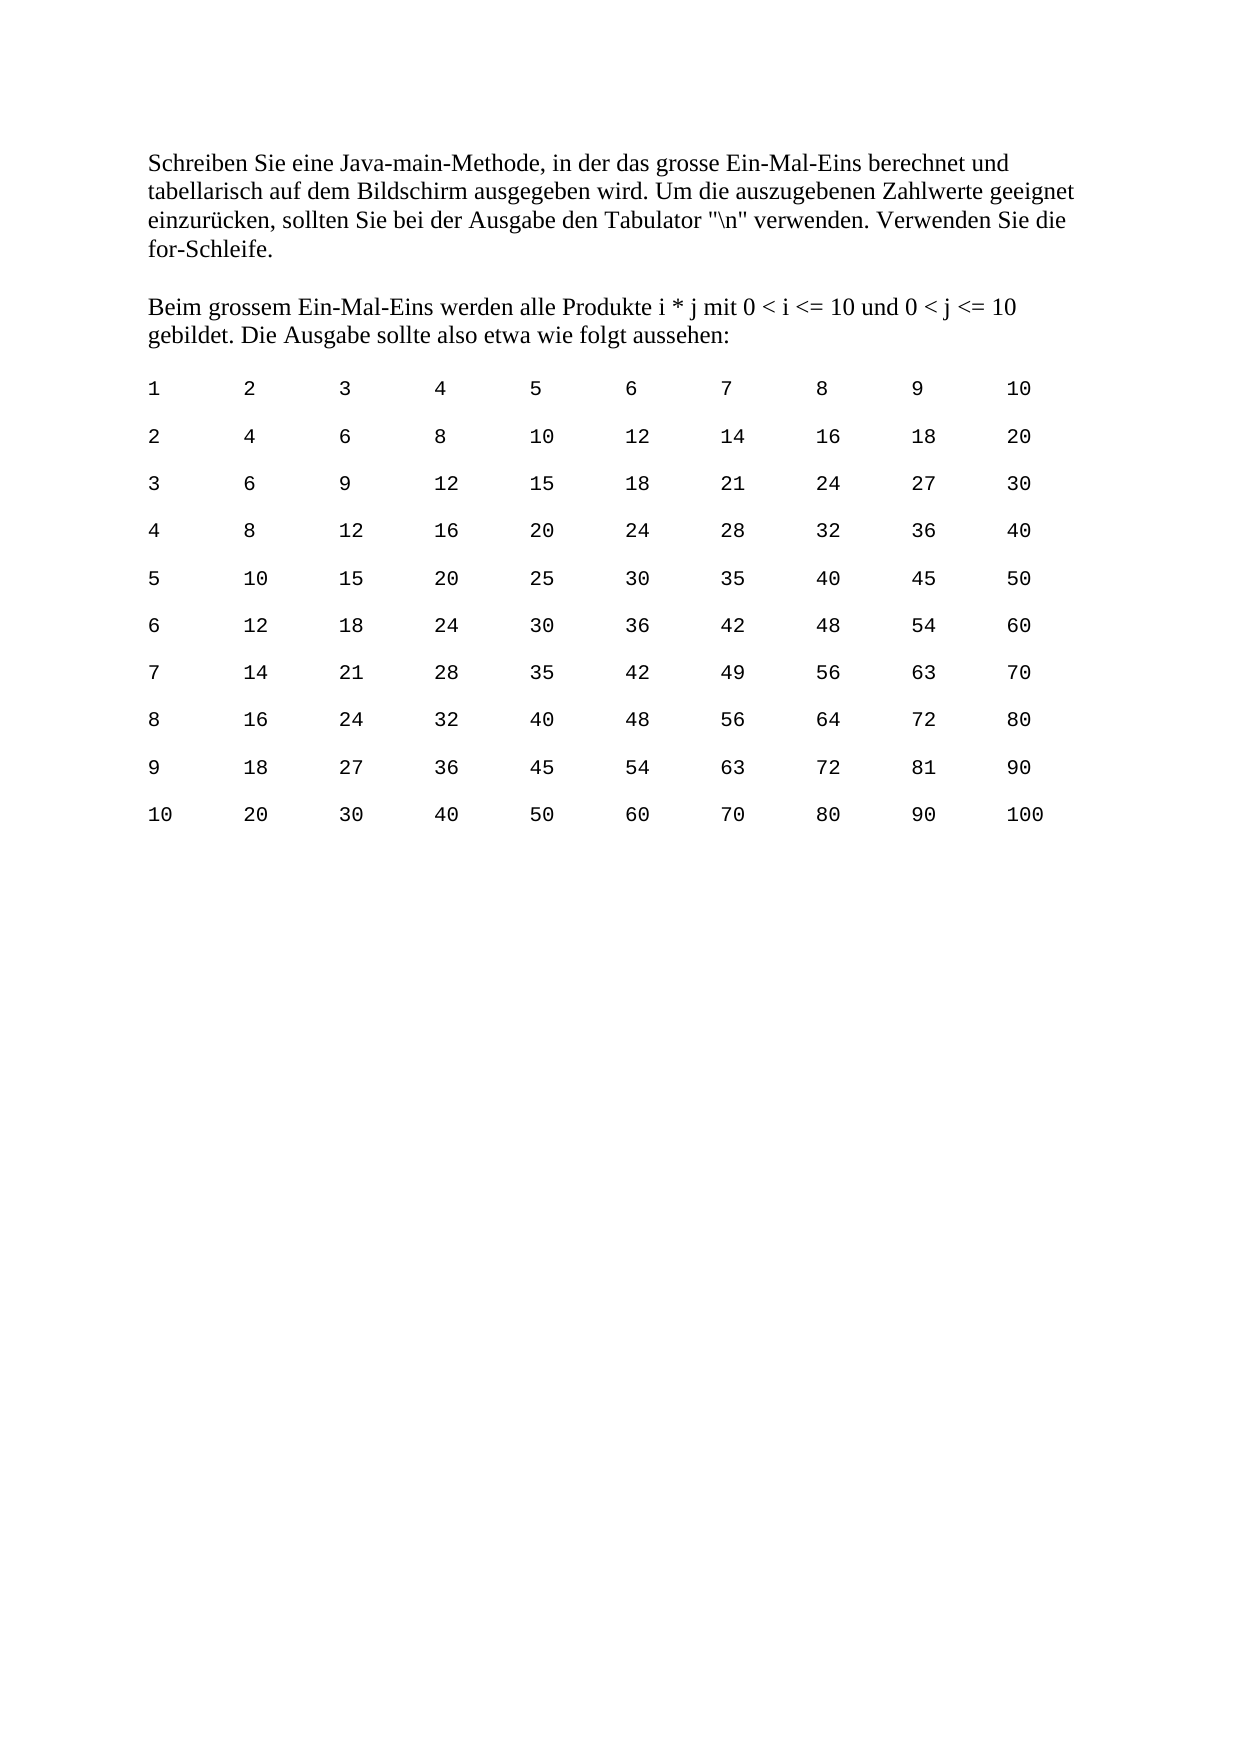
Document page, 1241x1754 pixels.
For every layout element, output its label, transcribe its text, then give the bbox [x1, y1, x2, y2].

text 3 6 9 12 15 18 21 24 27 30 [148, 473, 1093, 520]
text 6 12 18 24 30 36 42 48 54 60 [148, 615, 1093, 662]
text 9 18 27 36 45 54 63 72 81 90 [148, 757, 1093, 804]
text 5 10 15 20 25 30 35 40 45 50 [148, 568, 1093, 615]
text 7 14 21 28 35 42 49 56 63 70 [148, 662, 1093, 709]
text 8 16 24 32 40 48 56 64 72 80 [148, 709, 1093, 757]
text 4 8 12 16 20 24 28 32 36 40 [148, 520, 1093, 568]
text 2 4 6 8 10 12 14 16 18 20 [148, 426, 1093, 473]
text 1 2 3 4 5 6 7 8 9 10 [148, 378, 1093, 426]
text 10 20 30 40 50 60 70 80 90 100 [148, 804, 1093, 851]
text Beim grossem Ein-Mal-Eins werden alle Produkte i * j mit 0 < i <= 10 und 0 < j <= 10 gebildet. Die Ausgabe sollte also etwa wie folgt aussehen: [148, 292, 1093, 349]
text Schreiben Sie eine Java-main-Methode, in der das grosse Ein-Mal-Eins berechnet und tabellarisch auf dem Bildschirm ausgegeben wird. Um die auszugebenen Zahlwerte geeignet einzurücken, sollten Sie bei der Ausgabe den Tabulator "\n" verwenden. Verwenden Sie die for-Schleife. [148, 148, 1093, 263]
